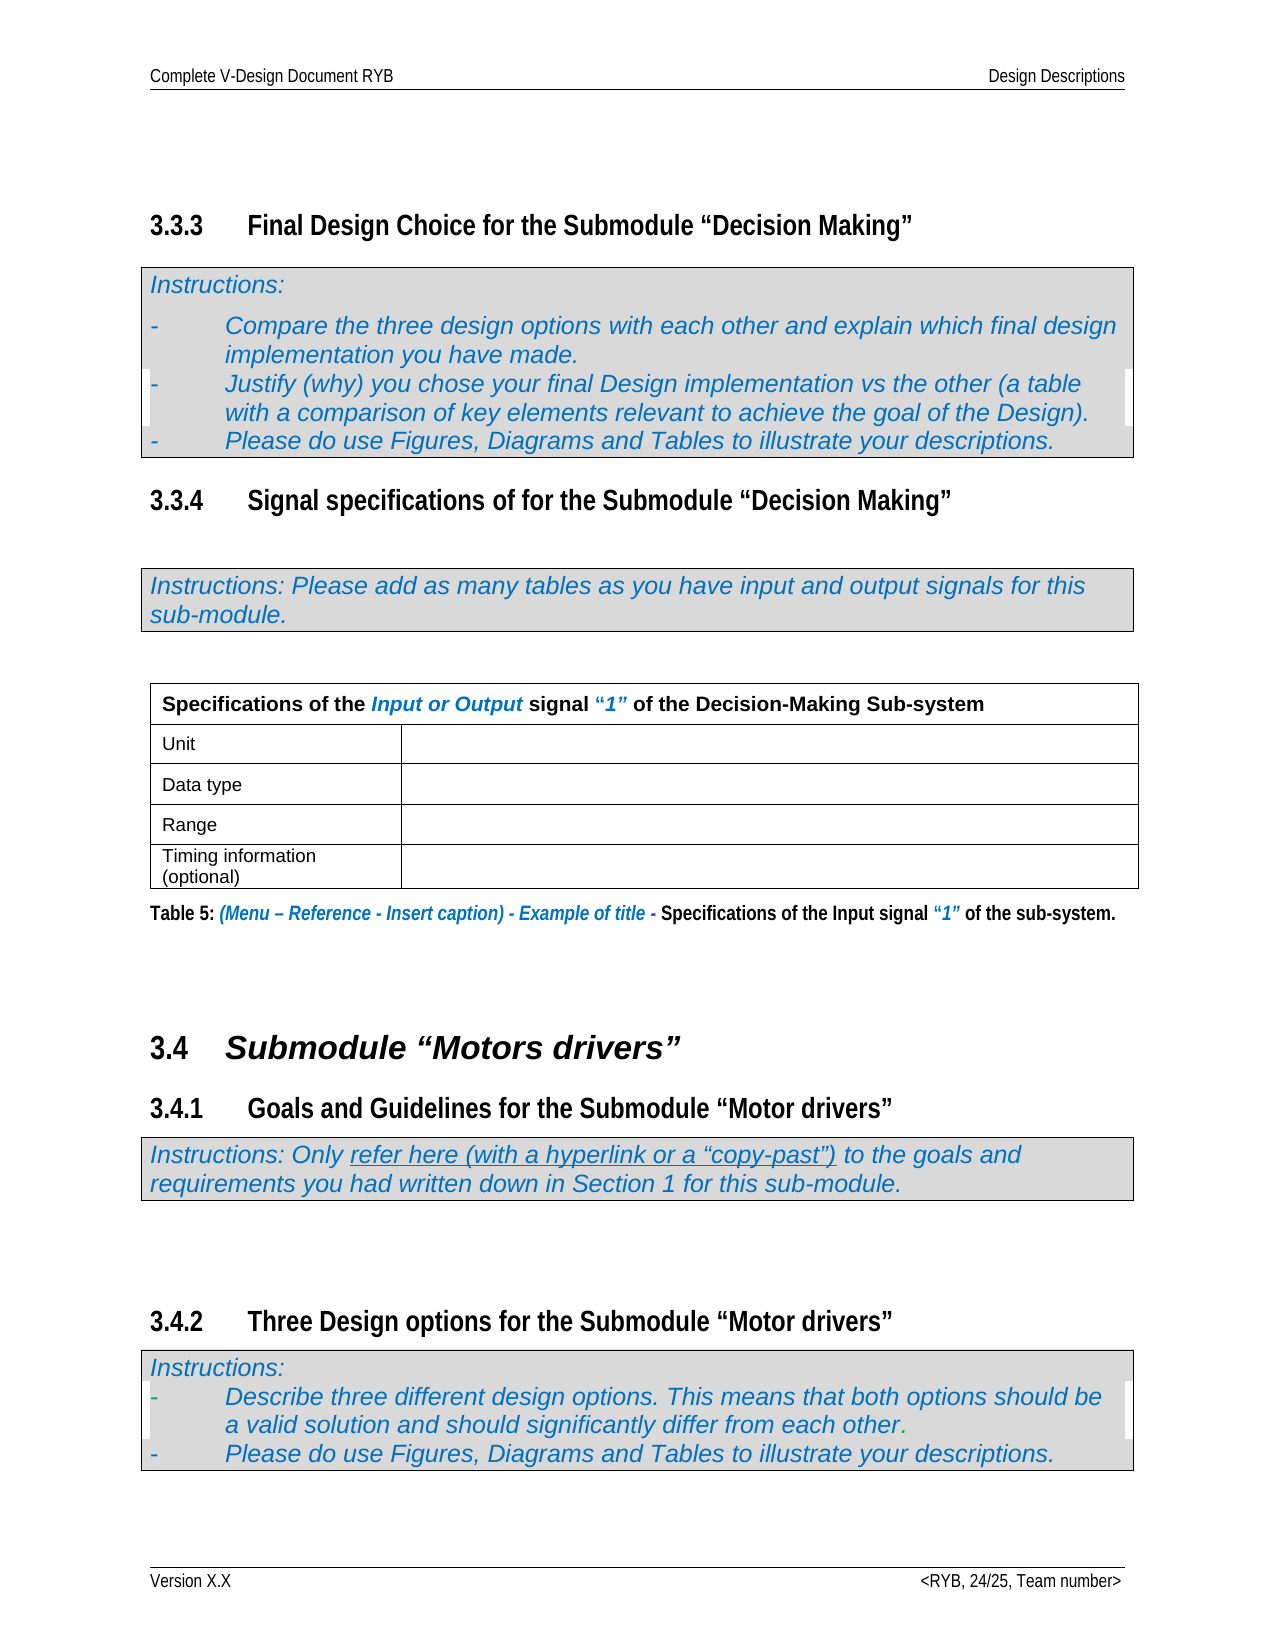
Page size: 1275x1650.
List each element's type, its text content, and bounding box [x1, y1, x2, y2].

table_header Specifications of the Input or Output signal “1” of the Decision-Making Sub-system [151, 684, 1138, 724]
subtitle Three Design options for the Submodule “Motor drivers” [150, 1304, 1125, 1337]
table_cell Range [151, 805, 401, 843]
subtitle Goals and Guidelines for the Submodule “Motor drivers” [150, 1091, 1125, 1125]
list Please do use Figures, Diagrams and Tables to illustrate your descriptions. [142, 423, 1133, 457]
table_cell [402, 805, 1138, 843]
text Table 5: (Menu – Reference - Insert caption) - Example of title - Specifications of the Input signal “1” of the sub-system. [150, 901, 1125, 925]
list Justify (why) you chose your final Design implementation vs the other (a table with a comparison of key elements relevant to achieve the goal of the Design). [150, 369, 1125, 423]
table_cell [402, 764, 1138, 804]
list Compare the three design options with each other and explain which final design implementation you have made. [142, 308, 1133, 369]
text Instructions: Please add as many tables as you have input and output signals for this sub-module. [142, 569, 1133, 631]
subtitle Signal specifications of for the Submodule “Decision Making” [150, 483, 1125, 517]
table_cell Timing information (optional) [151, 845, 401, 888]
table_cell [402, 725, 1138, 763]
list Describe three different design options. This means that both options should be a valid solution and should significantly differ from each other. [150, 1381, 1125, 1436]
table_cell Data type [151, 764, 401, 804]
subtitle Submodule “Motors drivers” [150, 1028, 1125, 1066]
table_cell [402, 845, 1138, 888]
text Instructions: Only refer here (with a hyperlink or a “copy-past”) to the goals and requirements you had written down in Section 1 for this sub-module. [142, 1138, 1133, 1200]
list Please do use Figures, Diagrams and Tables to illustrate your descriptions. [142, 1436, 1133, 1470]
subtitle Final Design Choice for the Submodule “Decision Making” [150, 208, 1125, 242]
text Instructions: [142, 268, 1133, 299]
text Instructions: [142, 1351, 1133, 1381]
table_cell Unit [151, 725, 401, 763]
